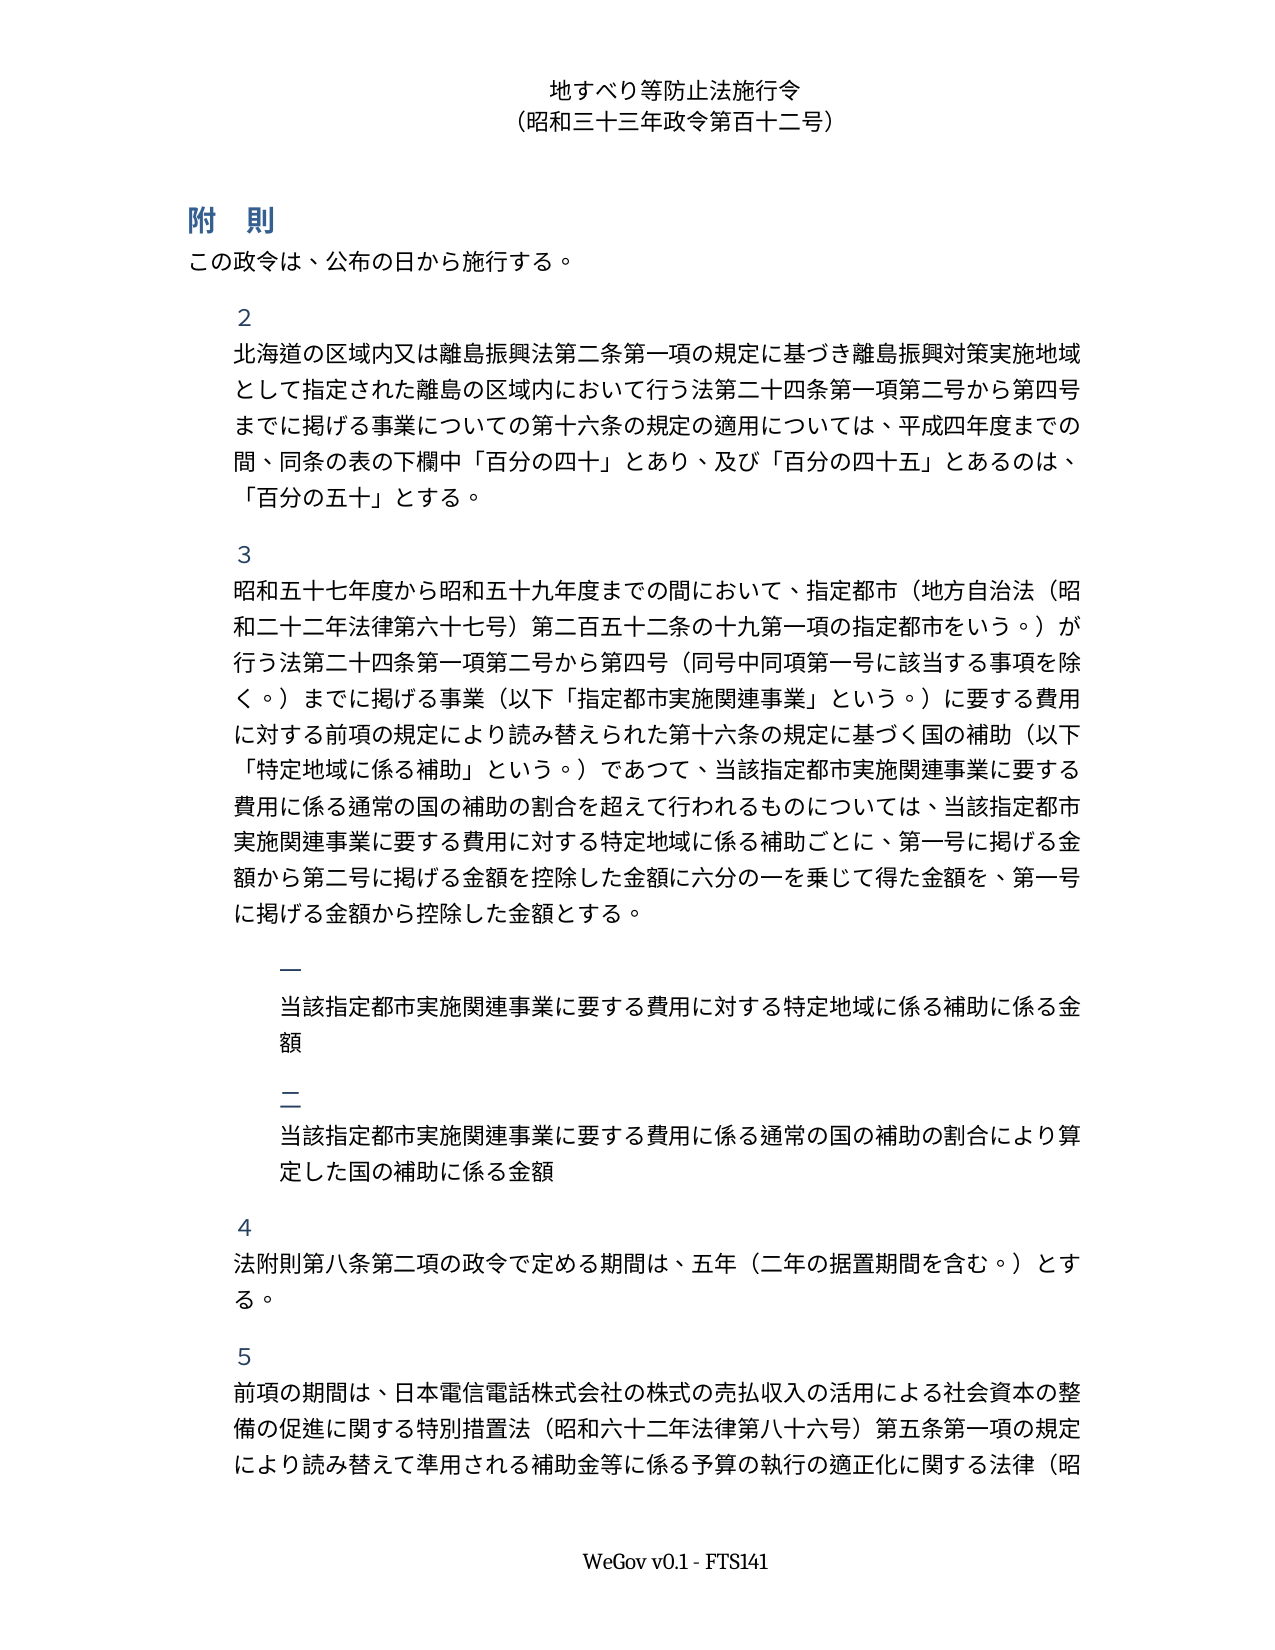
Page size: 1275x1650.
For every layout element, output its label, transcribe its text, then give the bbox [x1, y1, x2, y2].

subtitle 一 [279, 955, 1087, 986]
subtitle ４ [233, 1212, 1087, 1243]
subtitle ２ [233, 302, 1087, 334]
text 北海道の区域内又は離島振興法第二条第一項の規定に基づき離島振興対策実施地域として指定された離島の区域内において行う法第二十四条第一項第二号から第四号までに掲げる事業についての第十六条の規定の適用については、平成四年度までの間、同条の表の下欄中「百分の四十」とあり、及び「百分の四十五」とあるのは、「百分の五十」とする。 [233, 338, 1087, 513]
text 法附則第八条第二項の政令で定める期間は、五年（二年の据置期間を含む。）とする。 [233, 1248, 1087, 1315]
subtitle ３ [233, 539, 1087, 570]
text 当該指定都市実施関連事業に要する費用に係る通常の国の補助の割合により算定した国の補助に係る金額 [279, 1119, 1087, 1187]
subtitle ５ [233, 1341, 1087, 1372]
text 昭和五十七年度から昭和五十九年度までの間において、指定都市（地方自治法（昭和二十二年法律第六十七号）第二百五十二条の十九第一項の指定都市をいう。）が行う法第二十四条第一項第二号から第四号（同号中同項第一号に該当する事項を除く。）までに掲げる事業（以下「指定都市実施関連事業」という。）に要する費用に対する前項の規定により読み替えられた第十六条の規定に基づく国の補助（以下「特定地域に係る補助」という。）であつて、当該指定都市実施関連事業に要する費用に係る通常の国の補助の割合を超えて行われるものについては、当該指定都市実施関連事業に要する費用に対する特定地域に係る補助ごとに、第一号に掲げる金額から第二号に掲げる金額を控除した金額に六分の一を乗じて得た金額を、第一号に掲げる金額から控除した金額とする。 [233, 575, 1087, 929]
subtitle 附 則 [187, 200, 1087, 240]
text この政令は、公布の日から施行する。 [187, 246, 1087, 277]
text 当該指定都市実施関連事業に要する費用に対する特定地域に係る補助に係る金額 [279, 991, 1087, 1058]
subtitle 二 [279, 1084, 1087, 1115]
